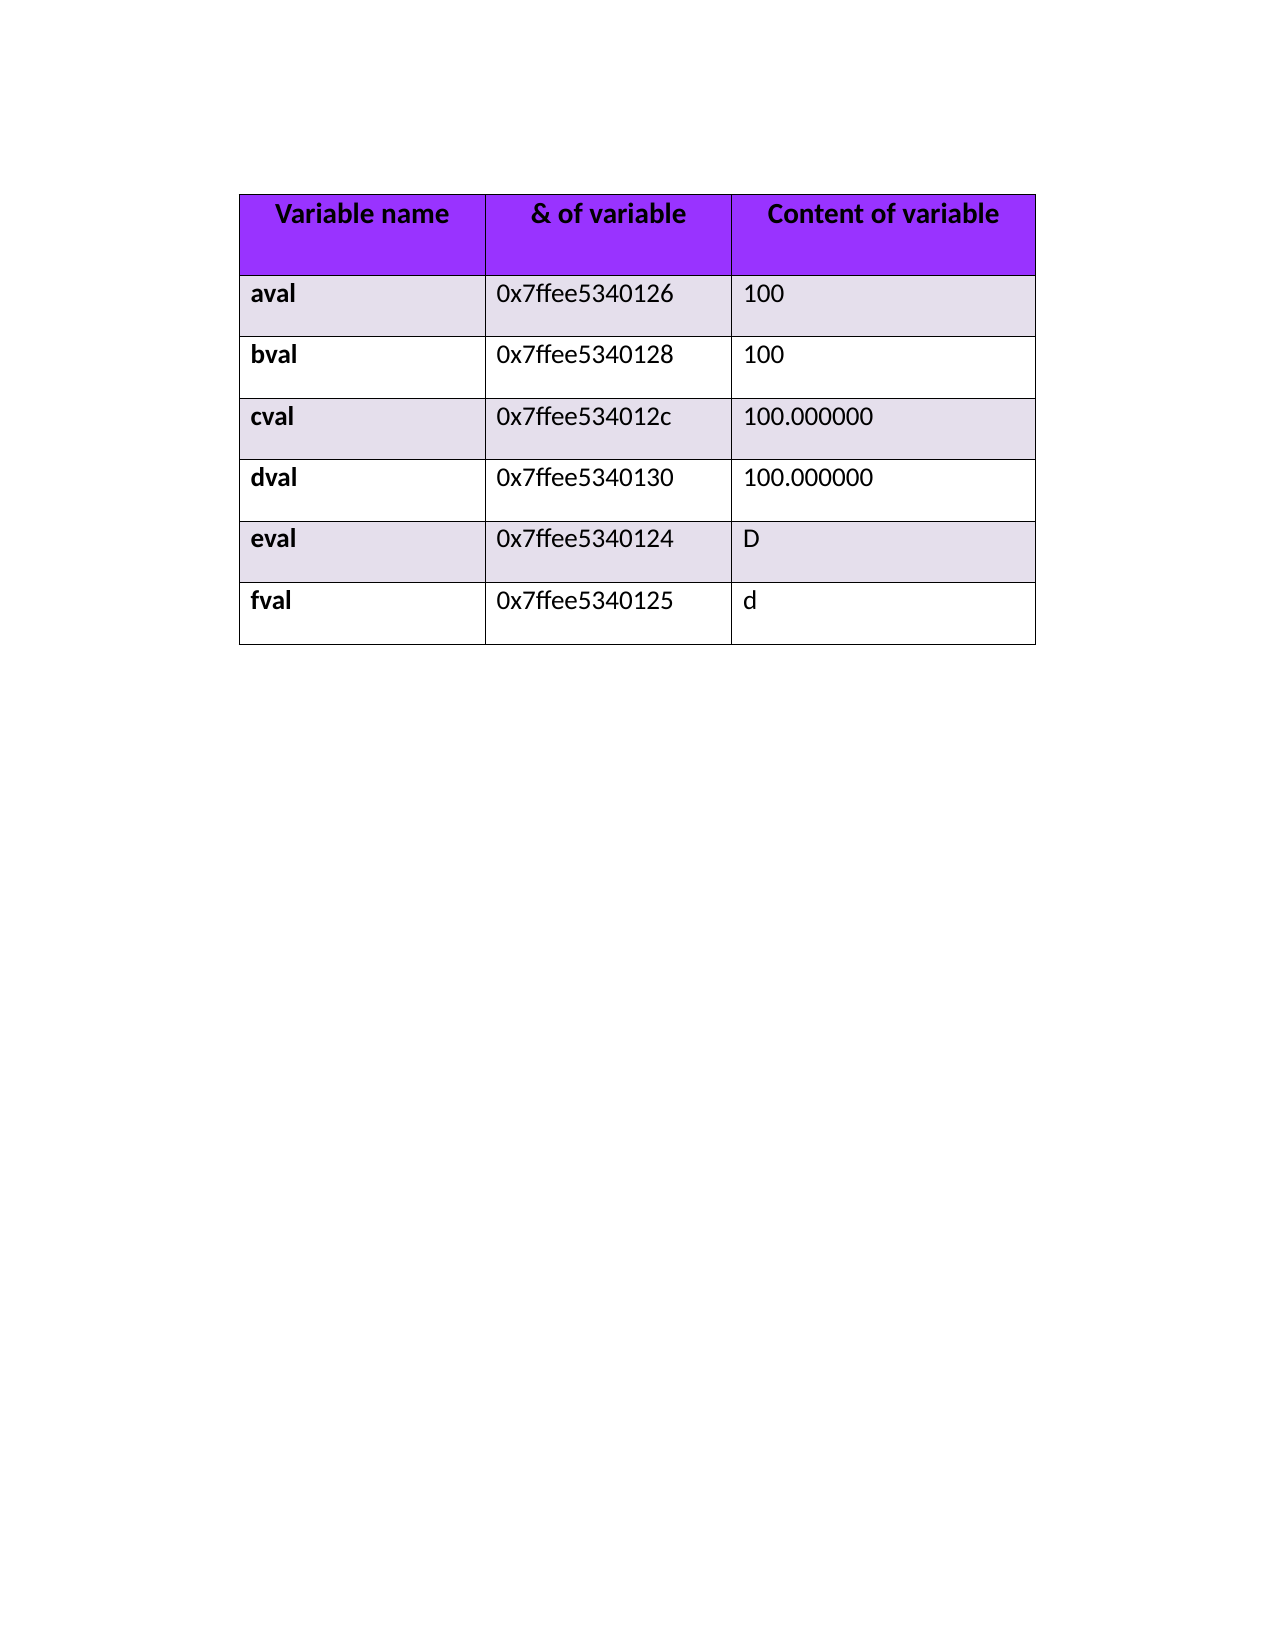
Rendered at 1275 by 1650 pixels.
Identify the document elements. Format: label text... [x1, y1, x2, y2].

table_header Content of variable [732, 195, 1035, 275]
table_cell 100.000000 [732, 399, 1035, 459]
table_cell cval [240, 399, 485, 459]
table_cell 100 [732, 276, 1035, 336]
table_cell 0x7ffee534012c [486, 399, 731, 459]
table_cell 0x7ffee5340128 [486, 337, 731, 398]
table_cell dval [240, 460, 485, 521]
table_cell aval [240, 276, 485, 336]
table_cell 100 [732, 337, 1035, 398]
table_cell d [732, 583, 1035, 643]
table_cell eval [240, 522, 485, 582]
table_cell 0x7ffee5340124 [486, 522, 731, 582]
table_cell 100.000000 [732, 460, 1035, 521]
table_cell 0x7ffee5340130 [486, 460, 731, 521]
table_header Variable name [240, 195, 485, 275]
table_header & of variable [486, 195, 731, 275]
table_cell 0x7ffee5340125 [486, 583, 731, 643]
table_cell 0x7ffee5340126 [486, 276, 731, 336]
table_cell bval [240, 337, 485, 398]
table_cell fval [240, 583, 485, 643]
table_cell D [732, 522, 1035, 582]
